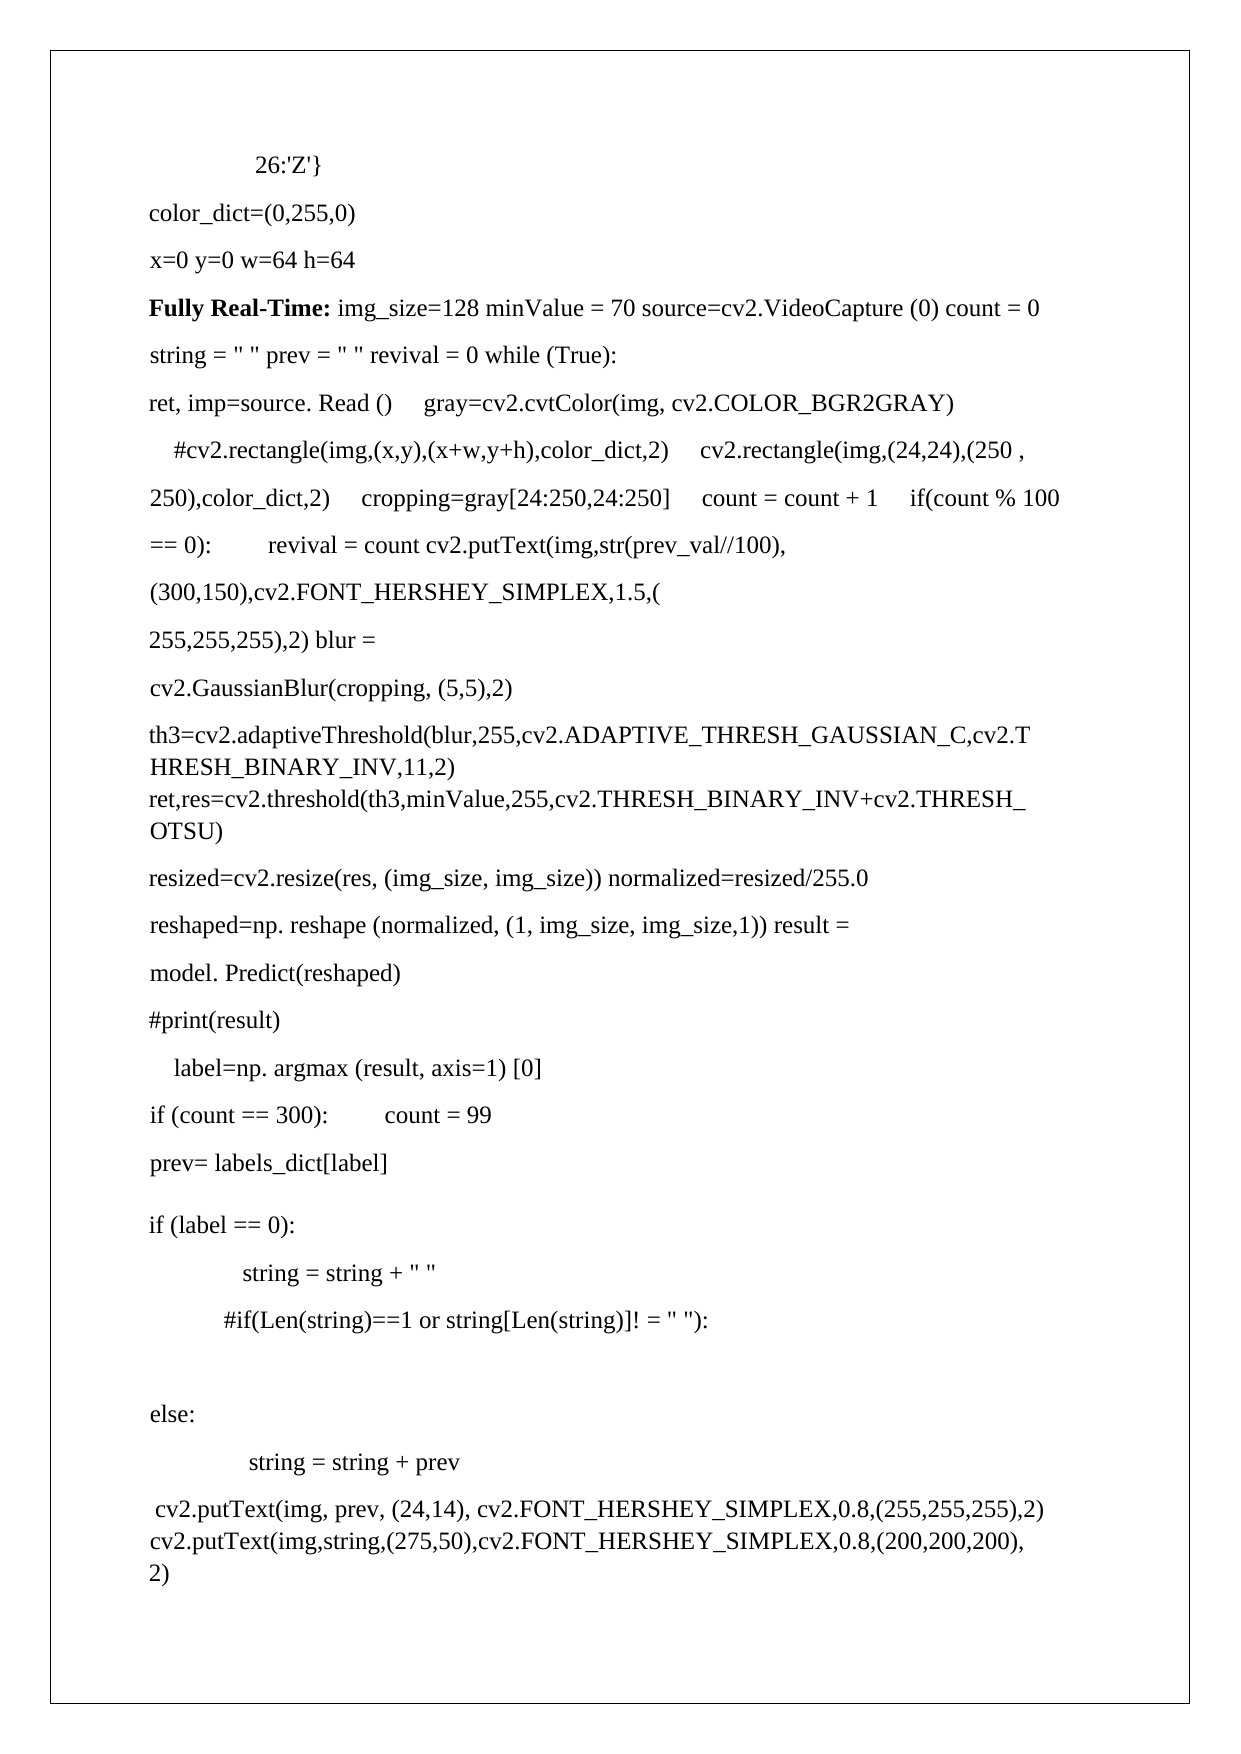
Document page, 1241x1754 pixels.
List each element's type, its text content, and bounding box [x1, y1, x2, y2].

text 2) [148, 1558, 1098, 1587]
text label=np. argmax (result, axis=1) [0] if (count == 300): count = 99 prev= labels_dict[label] [148, 1053, 549, 1176]
text 26:'Z'} [148, 151, 1098, 179]
text resized=cv2.resize(res, (img_size, img_size)) normalized=resized/255.0 reshaped=np. reshape (normalized, (1, img_size, img_size,1)) result = model. Predict(reshaped) [148, 863, 871, 987]
text string = string + " " [148, 1258, 1098, 1286]
text Fully Real-Time: img_size=128 minValue = 70 source=cv2.VideoCapture (0) count = 0 string = " " prev = " " revival = 0 while (True): [148, 293, 1098, 369]
text string = string + prev [148, 1447, 1098, 1476]
text color_dict=(0,255,0) x=0 y=0 w=64 h=64 [148, 198, 372, 274]
text ret,res=cv2.threshold(th3,minValue,255,cv2.THRESH_BINARY_INV+cv2.THRESH_ OTSU) [148, 784, 1098, 845]
text ret, imp=source. Read () gray=cv2.cvtColor(img, cv2.COLOR_BGR2GRAY) [148, 388, 977, 416]
text #cv2.rectangle(img,(x,y),(x+w,y+h),color_dict,2) cv2.rectangle(img,(24,24),(250 , 250),color_dict,2) cropping=gray[24:250,24:250] count = count + 1 if(count % 100 == 0): revival = count cv2.putText(img,str(prev_val//100),(300,150),cv2.FONT_HERSHEY_SIMPLEX,1.5,( [148, 435, 1078, 606]
text else: [148, 1352, 300, 1428]
text #if(Len(string)==1 or string[Len(string)]! = " "): [148, 1305, 1098, 1334]
text if (label == 0): [148, 1210, 1098, 1239]
text th3=cv2.adaptiveThreshold(blur,255,cv2.ADAPTIVE_THRESH_GAUSSIAN_C,cv2.T HRESH_BINARY_INV,11,2) [148, 720, 1098, 781]
text 255,255,255),2) blur = cv2.GaussianBlur(cropping, (5,5),2) [148, 625, 615, 701]
text cv2.putText(img, prev, (24,14), cv2.FONT_HERSHEY_SIMPLEX,0.8,(255,255,255),2) cv2.putText(img,string,(275,50),cv2.FONT_HERSHEY_SIMPLEX,0.8,(200,200,200), [148, 1494, 1098, 1555]
text #print(result) [148, 1006, 1098, 1034]
